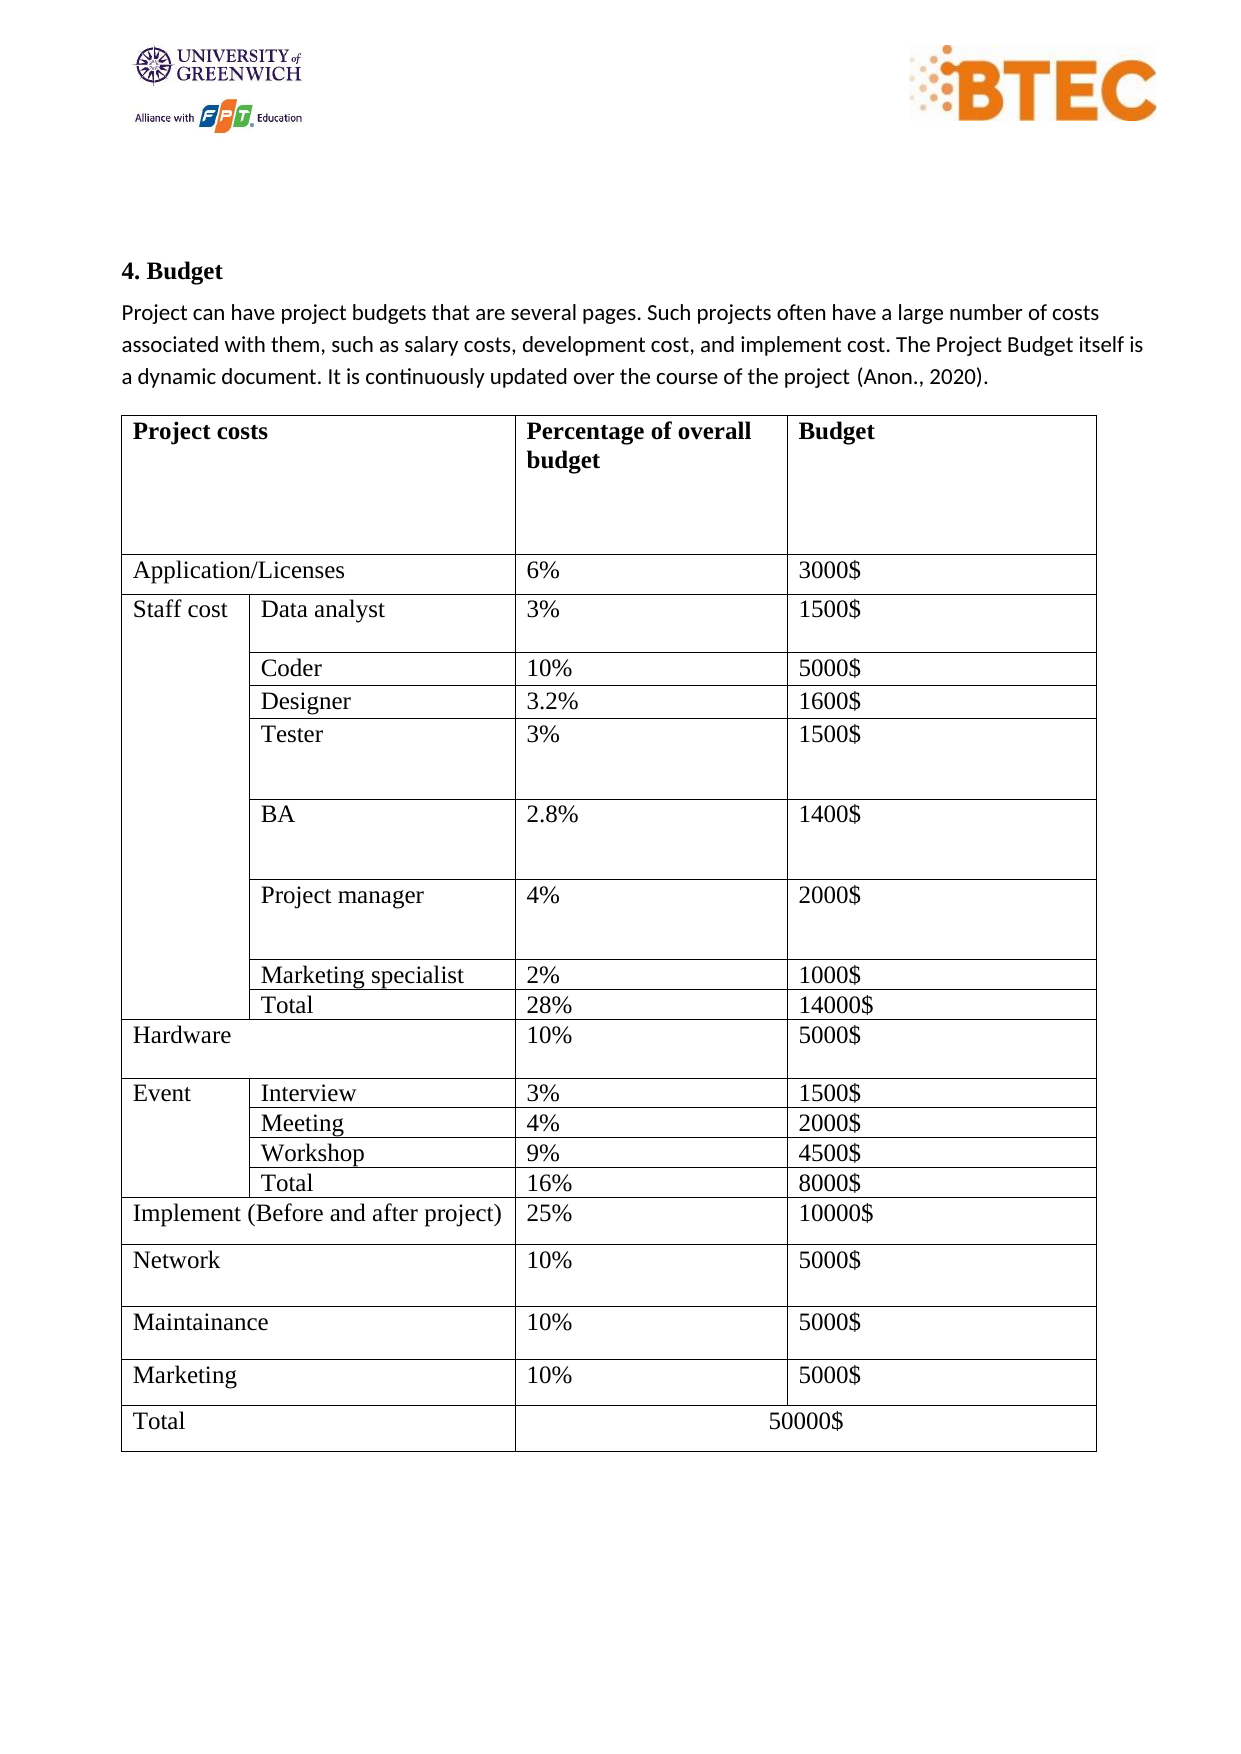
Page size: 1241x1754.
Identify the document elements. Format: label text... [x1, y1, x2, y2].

table_cell 28% [516, 990, 787, 1019]
table_cell Staff cost [122, 595, 249, 1019]
table_cell 3.2% [516, 686, 787, 718]
table_cell 1600$ [788, 686, 1096, 718]
picture [121, 32, 314, 144]
table_cell 6% [516, 555, 787, 593]
table_cell 5000$ [788, 1360, 1096, 1405]
table_cell 2000$ [788, 1108, 1096, 1137]
table_cell 4500$ [788, 1138, 1096, 1167]
table_cell BA [250, 800, 515, 879]
table_cell Total [250, 1168, 515, 1197]
table_cell 3% [516, 719, 787, 798]
table_cell 9% [516, 1138, 787, 1167]
table_cell 4% [516, 1108, 787, 1137]
table_cell 8000$ [788, 1168, 1096, 1197]
table_cell Application/Licenses [122, 555, 515, 593]
table_cell 2% [516, 960, 787, 989]
table_cell 1400$ [788, 800, 1096, 879]
table_cell 2000$ [788, 880, 1096, 959]
text Project can have project budgets that are several pages. Such projects often have a large number of costs associated with them, such as salary costs, development cost, and implement cost. The Project Budget itself is a dynamic document. It is continuously updated over the course of the project . [121, 298, 1156, 390]
table_cell 5000$ [788, 653, 1096, 685]
table_cell 25% [516, 1198, 787, 1244]
table_cell 3% [516, 595, 787, 652]
table_cell Designer [250, 686, 515, 718]
table_cell 10% [516, 1020, 787, 1077]
table_cell 10% [516, 1360, 787, 1405]
table_cell Network [122, 1245, 515, 1306]
table_cell Coder [250, 653, 515, 685]
table_cell 5000$ [788, 1020, 1096, 1077]
table_cell 50000$ [516, 1406, 1096, 1451]
table_cell Project manager [250, 880, 515, 959]
table_cell 5000$ [788, 1245, 1096, 1306]
table_header Percentage of overall budget [516, 416, 787, 554]
table_cell 5000$ [788, 1307, 1096, 1359]
table_cell Workshop [250, 1138, 515, 1167]
table_cell 2.8% [516, 800, 787, 879]
table_cell Data analyst [250, 595, 515, 652]
table_cell 1500$ [788, 719, 1096, 798]
table_cell Total [122, 1406, 515, 1451]
table_cell Event [122, 1079, 249, 1197]
table_cell 1500$ [788, 1079, 1096, 1107]
table_cell Tester [250, 719, 515, 798]
table_cell 10000$ [788, 1198, 1096, 1244]
table_cell 10% [516, 1307, 787, 1359]
table_cell Hardware [122, 1020, 515, 1077]
table_cell Implement (Before and after project) [122, 1198, 515, 1244]
table_cell 14000$ [788, 990, 1096, 1019]
table_header Project costs [122, 416, 515, 554]
table_cell Maintainance [122, 1307, 515, 1359]
table_cell 3% [516, 1079, 787, 1107]
table_header Budget [788, 416, 1096, 554]
table_cell 1500$ [788, 595, 1096, 652]
table_cell 1000$ [788, 960, 1096, 989]
table_cell 10% [516, 1245, 787, 1306]
table_cell Meeting [250, 1108, 515, 1137]
table_cell 10% [516, 653, 787, 685]
table_cell Interview [250, 1079, 515, 1107]
picture [909, 45, 1157, 121]
table_cell 3000$ [788, 555, 1096, 593]
table_cell Marketing specialist [250, 960, 515, 989]
subtitle 4. Budget [121, 256, 1156, 285]
table_cell Marketing [122, 1360, 515, 1405]
table_cell 4% [516, 880, 787, 959]
table_cell 16% [516, 1168, 787, 1197]
table_cell Total [250, 990, 515, 1019]
